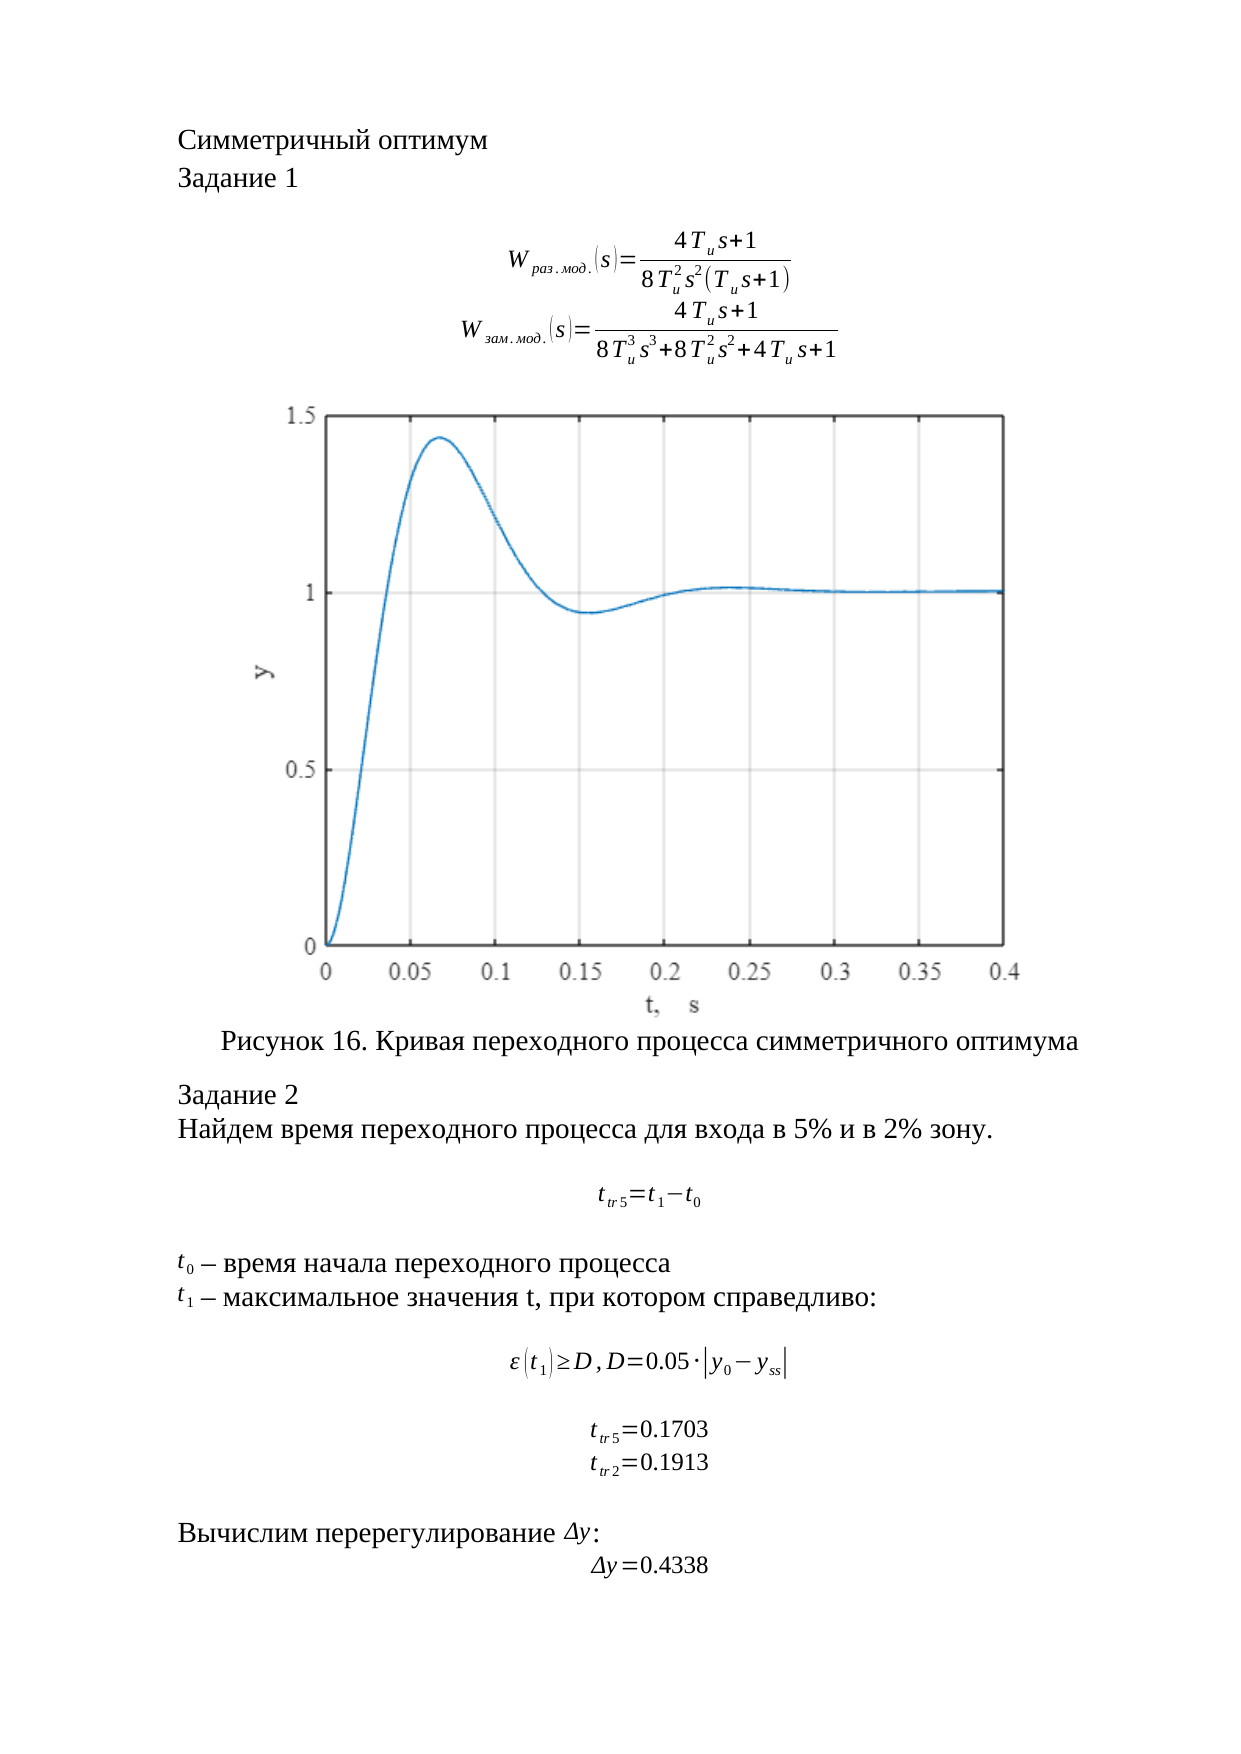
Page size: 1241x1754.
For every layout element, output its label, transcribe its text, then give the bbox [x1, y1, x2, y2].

subtitle Задание 1 [177, 160, 1122, 193]
subtitle Симметричный оптимум [177, 122, 1122, 156]
text – время начала переходного процесса [177, 1245, 1122, 1279]
text Вычислим перерегулирование : [177, 1515, 1122, 1548]
picture [212, 366, 1088, 1024]
text Рисунок 16. Кривая переходного процесса симметричного оптимума [177, 1023, 1122, 1057]
subtitle Задание 2 [177, 1077, 1122, 1111]
text – максимальное значения t, при котором справедливо: [177, 1279, 1122, 1312]
text Найдем время переходного процесса для входа в 5% и в 2% зону. [177, 1111, 1122, 1144]
